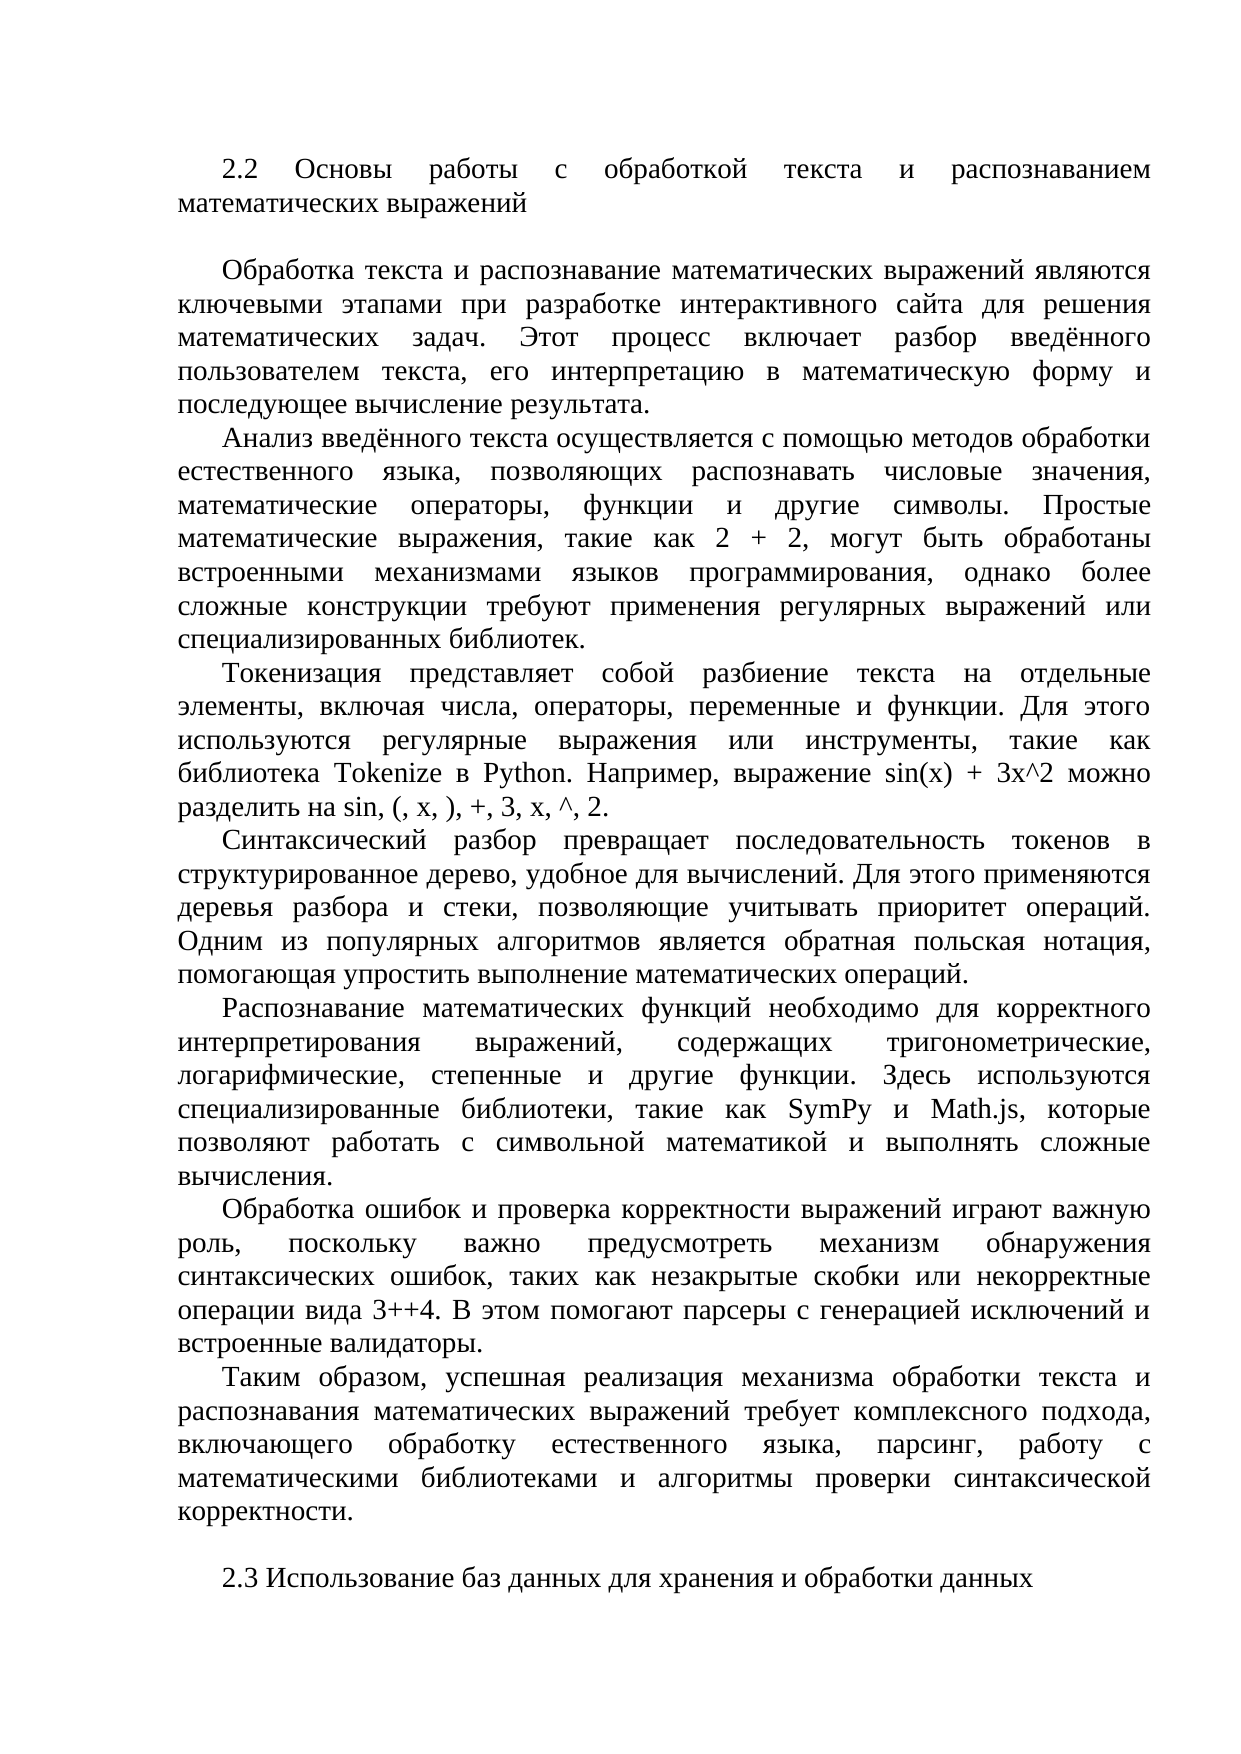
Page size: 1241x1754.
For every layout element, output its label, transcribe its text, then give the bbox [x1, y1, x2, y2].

text Таким образом, успешная реализация механизма обработки текста и распознавания математических выражений требует комплексного подхода, включающего обработку естественного языка, парсинг, работу с математическими библиотеками и алгоритмы проверки синтаксической корректности. [177, 1359, 1152, 1527]
text Анализ введённого текста осуществляется с помощью методов обработки естественного языка, позволяющих распознавать числовые значения, математические операторы, функции и другие символы. Простые математические выражения, такие как 2 + 2, могут быть обработаны встроенными механизмами языков программирования, однако более сложные конструкции требуют применения регулярных выражений или специализированных библиотек. [177, 420, 1152, 655]
subtitle 2.2 Основы работы с обработкой текста и распознаванием математических выражений [177, 152, 1152, 219]
text Обработка ошибок и проверка корректности выражений играют важную роль, поскольку важно предусмотреть механизм обнаружения синтаксических ошибок, таких как незакрытые скобки или некорректные операции вида 3++4. В этом помогают парсеры с генерацией исключений и встроенные валидаторы. [177, 1191, 1152, 1359]
subtitle 2.3 Использование баз данных для хранения и обработки данных [177, 1560, 1152, 1594]
text Распознавание математических функций необходимо для корректного интерпретирования выражений, содержащих тригонометрические, логарифмические, степенные и другие функции. Здесь используются специализированные библиотеки, такие как SymPy и Math.js, которые позволяют работать с символьной математикой и выполнять сложные вычисления. [177, 990, 1152, 1191]
text Синтаксический разбор превращает последовательность токенов в структурированное дерево, удобное для вычислений. Для этого применяются деревья разбора и стеки, позволяющие учитывать приоритет операций. Одним из популярных алгоритмов является обратная польская нотация, помогающая упростить выполнение математических операций. [177, 822, 1152, 990]
text Обработка текста и распознавание математических выражений являются ключевыми этапами при разработке интерактивного сайта для решения математических задач. Этот процесс включает разбор введённого пользователем текста, его интерпретацию в математическую форму и последующее вычисление результата. [177, 252, 1152, 420]
text Токенизация представляет собой разбиение текста на отдельные элементы, включая числа, операторы, переменные и функции. Для этого используются регулярные выражения или инструменты, такие как библиотека Tokenize в Python. Например, выражение sin(x) + 3x^2 можно разделить на sin, (, x, ), +, 3, x, ^, 2. [177, 655, 1152, 822]
